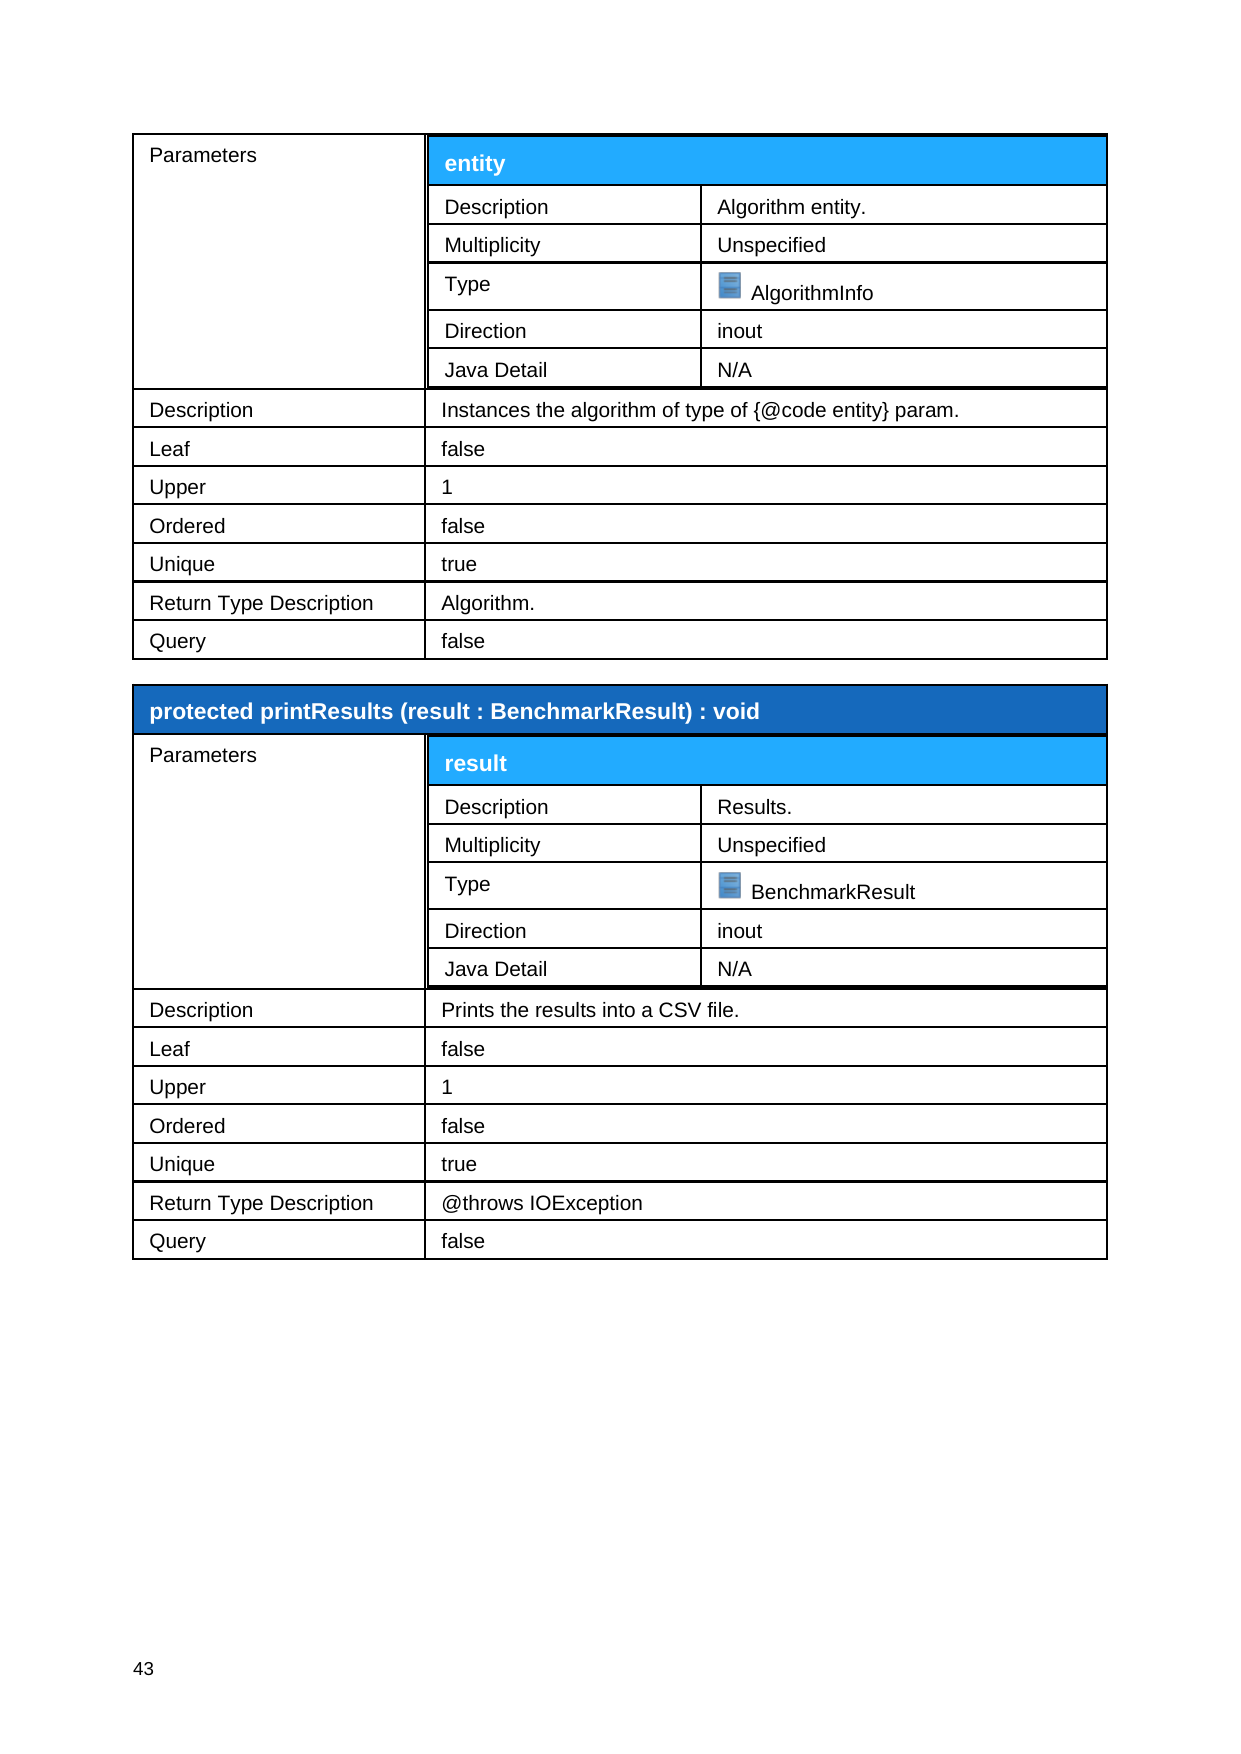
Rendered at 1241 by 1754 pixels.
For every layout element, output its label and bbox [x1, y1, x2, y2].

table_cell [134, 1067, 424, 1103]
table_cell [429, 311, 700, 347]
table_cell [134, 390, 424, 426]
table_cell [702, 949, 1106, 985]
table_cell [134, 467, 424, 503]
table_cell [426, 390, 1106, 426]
picture [717, 871, 745, 900]
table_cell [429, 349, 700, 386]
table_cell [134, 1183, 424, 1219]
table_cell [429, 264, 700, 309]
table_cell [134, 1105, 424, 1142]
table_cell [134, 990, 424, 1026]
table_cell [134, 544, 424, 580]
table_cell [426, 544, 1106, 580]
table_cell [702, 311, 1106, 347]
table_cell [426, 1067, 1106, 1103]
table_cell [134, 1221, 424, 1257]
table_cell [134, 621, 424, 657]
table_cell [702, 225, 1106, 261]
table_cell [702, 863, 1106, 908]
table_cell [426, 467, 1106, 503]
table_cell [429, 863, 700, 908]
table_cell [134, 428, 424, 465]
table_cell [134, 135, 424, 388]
picture [717, 271, 745, 300]
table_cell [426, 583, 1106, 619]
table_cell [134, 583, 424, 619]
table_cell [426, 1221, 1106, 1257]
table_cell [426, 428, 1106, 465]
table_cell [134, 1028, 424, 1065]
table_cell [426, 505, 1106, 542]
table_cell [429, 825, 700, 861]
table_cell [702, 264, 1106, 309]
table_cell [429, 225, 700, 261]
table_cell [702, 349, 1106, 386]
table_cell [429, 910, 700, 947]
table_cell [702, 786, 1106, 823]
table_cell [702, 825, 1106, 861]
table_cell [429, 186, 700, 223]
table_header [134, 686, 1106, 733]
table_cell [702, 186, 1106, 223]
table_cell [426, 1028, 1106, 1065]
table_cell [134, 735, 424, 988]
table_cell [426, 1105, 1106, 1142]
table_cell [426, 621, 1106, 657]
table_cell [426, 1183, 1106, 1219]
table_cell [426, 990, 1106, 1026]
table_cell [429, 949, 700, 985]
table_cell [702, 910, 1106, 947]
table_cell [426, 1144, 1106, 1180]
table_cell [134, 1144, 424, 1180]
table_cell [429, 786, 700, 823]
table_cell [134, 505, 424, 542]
